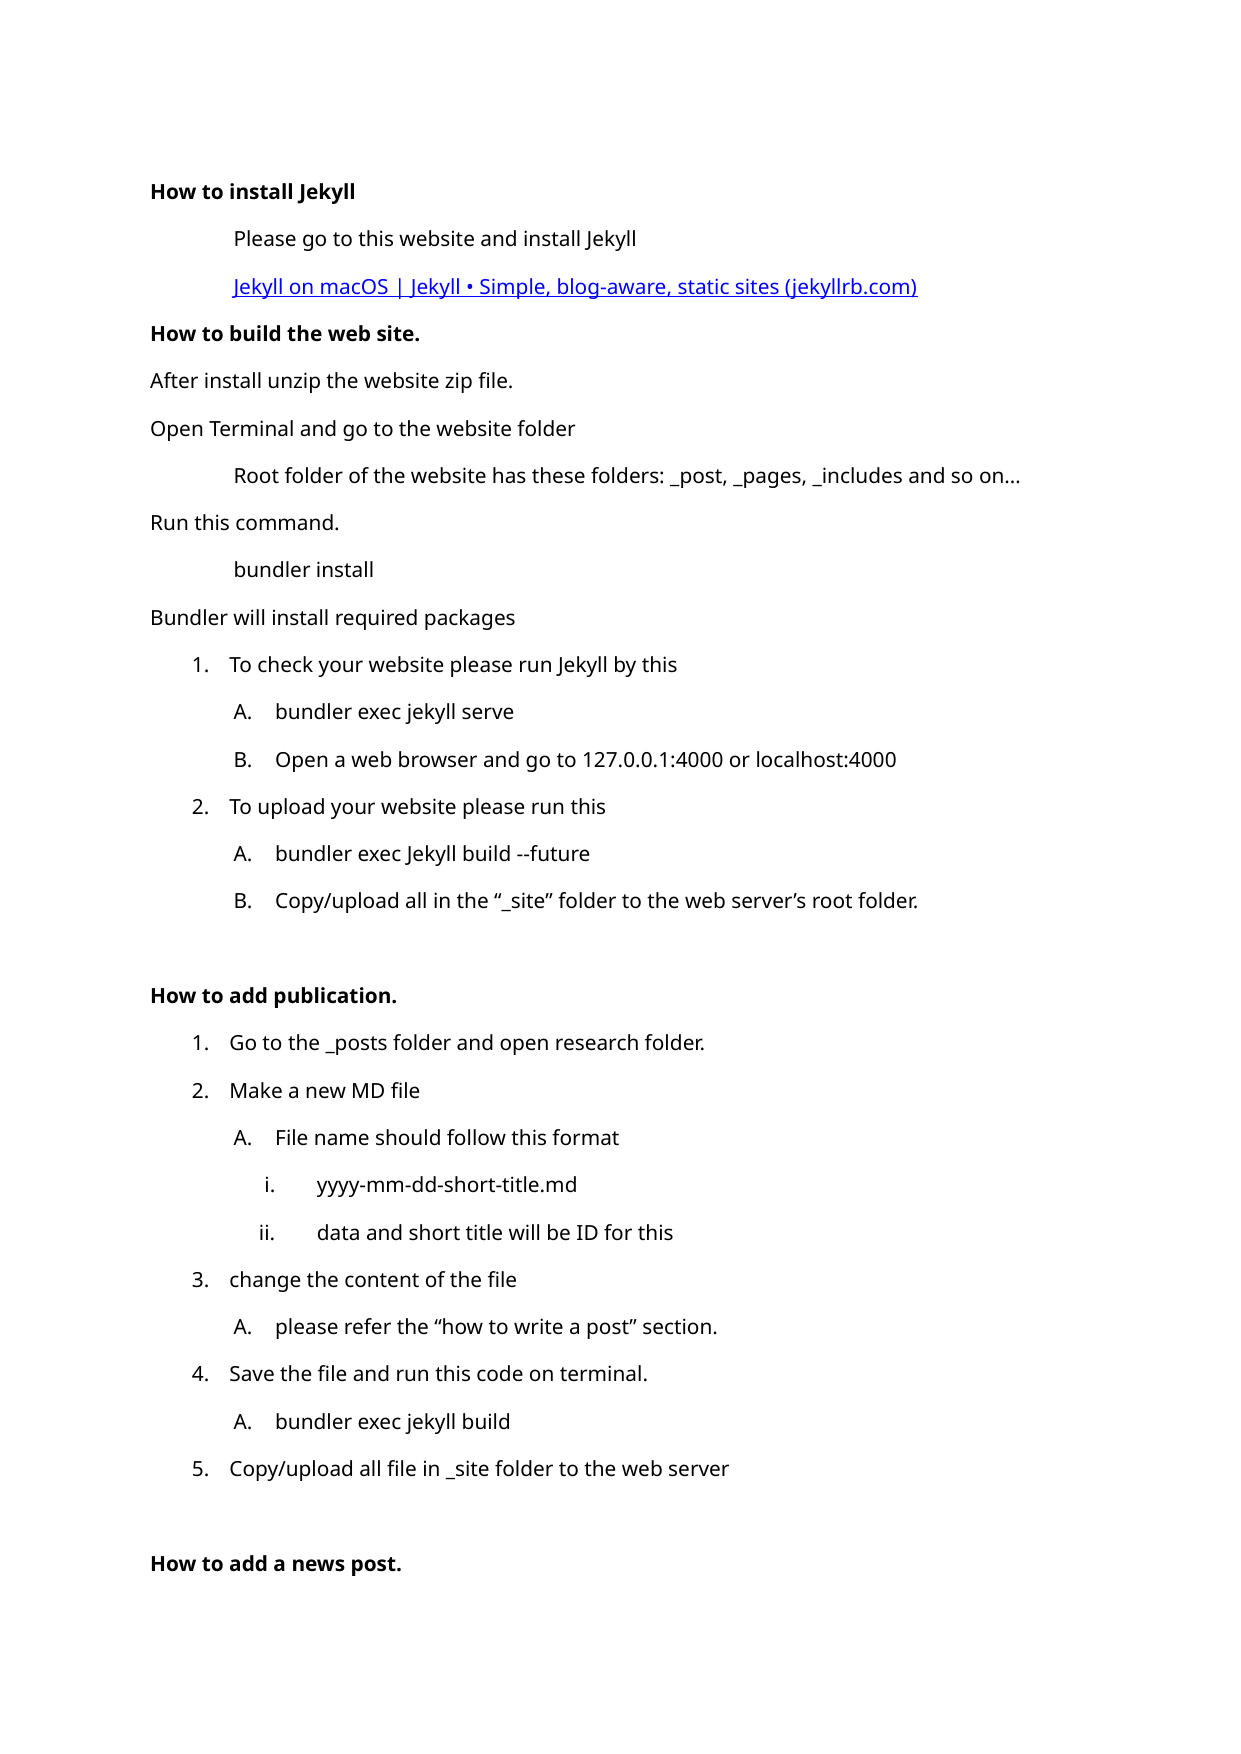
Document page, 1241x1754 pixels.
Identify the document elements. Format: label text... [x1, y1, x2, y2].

list bundler exec jekyll build [233, 1407, 1090, 1435]
list please refer the “how to write a post” section. [233, 1312, 1090, 1341]
text How to add a news post. [150, 1549, 1090, 1577]
text How to install Jekyll [150, 177, 1090, 206]
list Go to the _posts folder and open research folder. [192, 1028, 1090, 1057]
list Copy/upload all in the “_site” folder to the web server’s root folder. [233, 887, 1090, 915]
text How to build the web site. [150, 319, 1090, 347]
list Copy/upload all file in _site folder to the web server [192, 1454, 1090, 1482]
list bundler exec jekyll serve [233, 697, 1090, 726]
list bundler exec Jekyll build --future [233, 839, 1090, 868]
list Make a new MD file [192, 1076, 1090, 1104]
text Open Terminal and go to the website folder [150, 414, 1090, 442]
text Jekyll on macOS | Jekyll • Simple, blog-aware, static sites (jekyllrb.com) [150, 272, 1090, 300]
text How to add publication. [150, 981, 1090, 1009]
text Run this command. [150, 508, 1090, 537]
list data and short title will be ID for this [275, 1218, 1090, 1246]
text Root folder of the website has these folders: _post, _pages, _includes and so on… [150, 461, 1090, 489]
text Please go to this website and install Jekyll [150, 224, 1090, 253]
list Save the file and run this code on terminal. [192, 1359, 1090, 1388]
list change the content of the file [192, 1265, 1090, 1293]
text After install unzip the website zip file. [150, 366, 1090, 395]
text Bundler will install required packages [150, 603, 1090, 631]
list yyyy-mm-dd-short-title.md [275, 1170, 1090, 1199]
list To upload your website please run this [192, 792, 1090, 820]
list To check your website please run Jekyll by this [192, 650, 1090, 678]
text bundler install [150, 556, 1090, 584]
list File name should follow this format [233, 1123, 1090, 1151]
list Open a web browser and go to 127.0.0.1:4000 or localhost:4000 [233, 745, 1090, 773]
